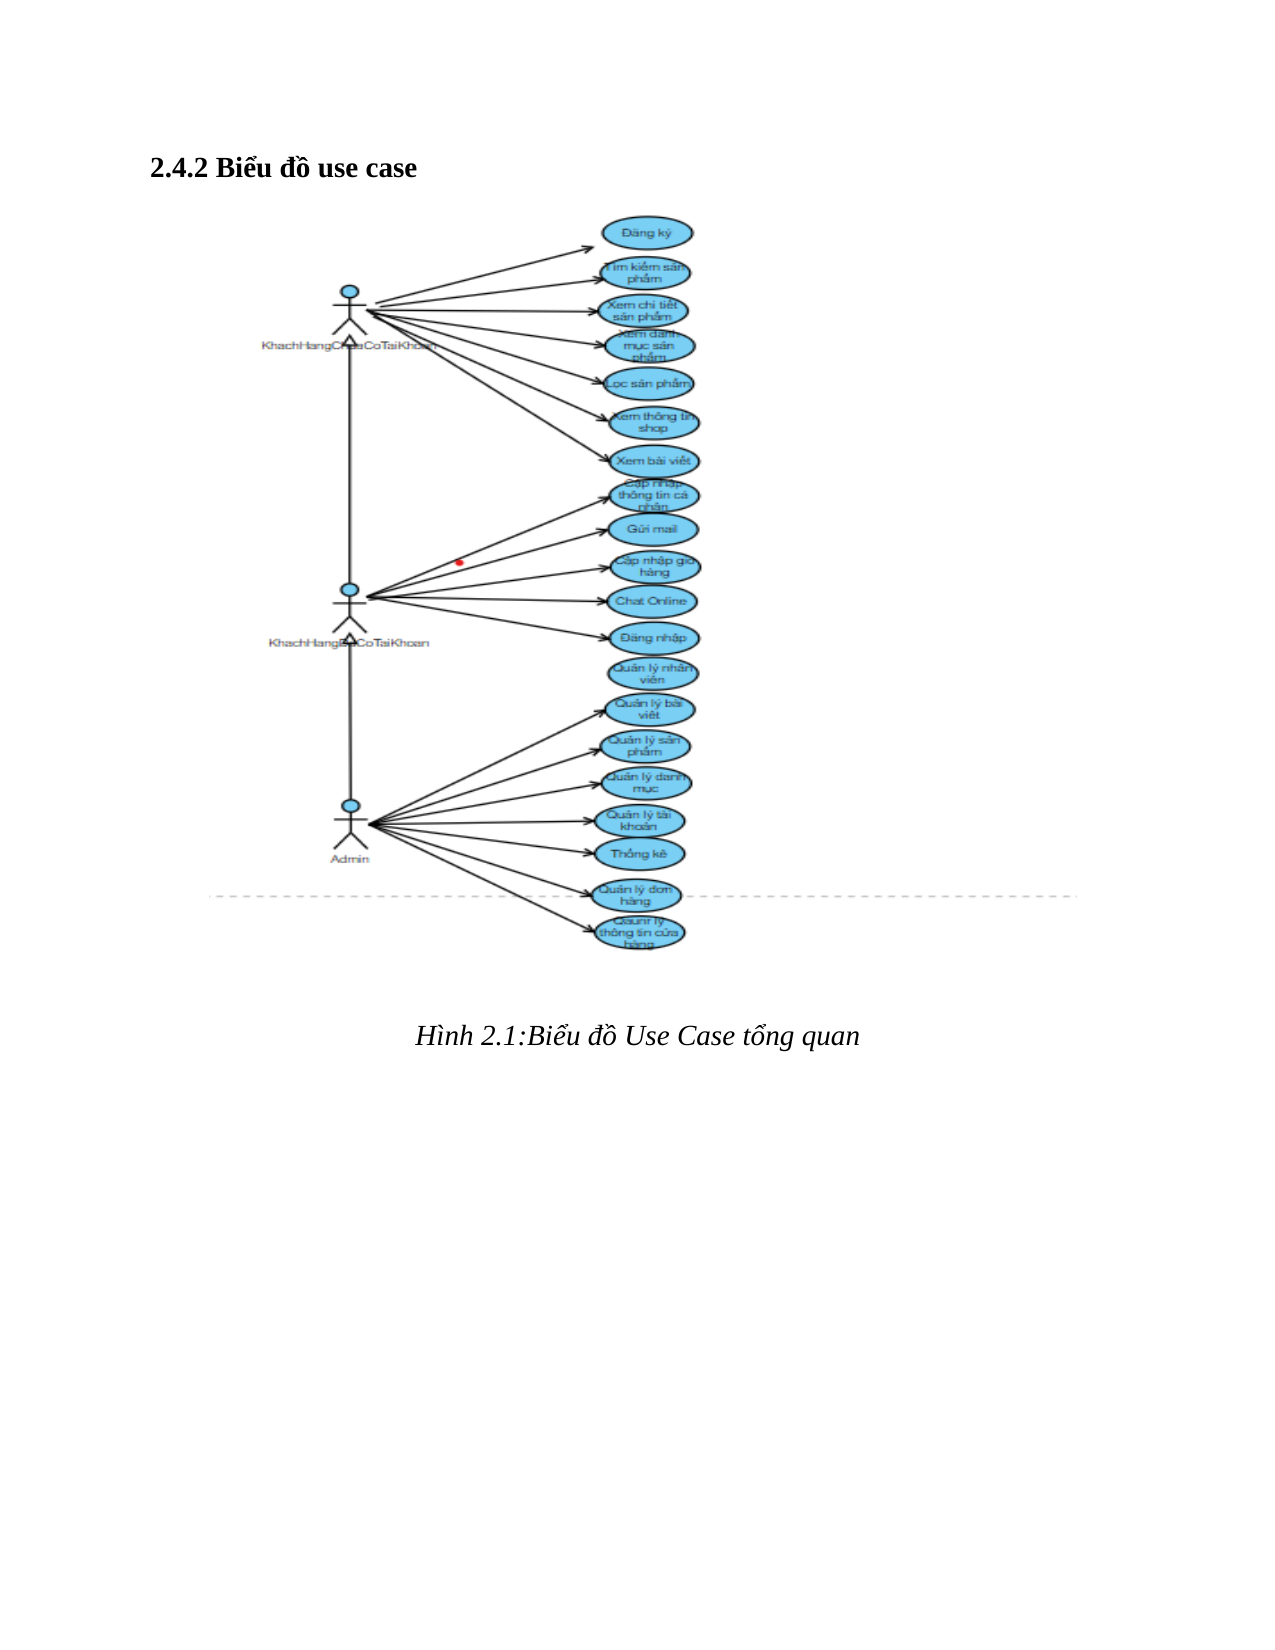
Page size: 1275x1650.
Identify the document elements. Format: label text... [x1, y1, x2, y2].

subtitle 2.4.2 Biểu đồ use case [150, 150, 1125, 183]
picture [209, 200, 1078, 977]
text Hình 2.1:Biểu đồ Use Case tổng quan [150, 1018, 1125, 1052]
